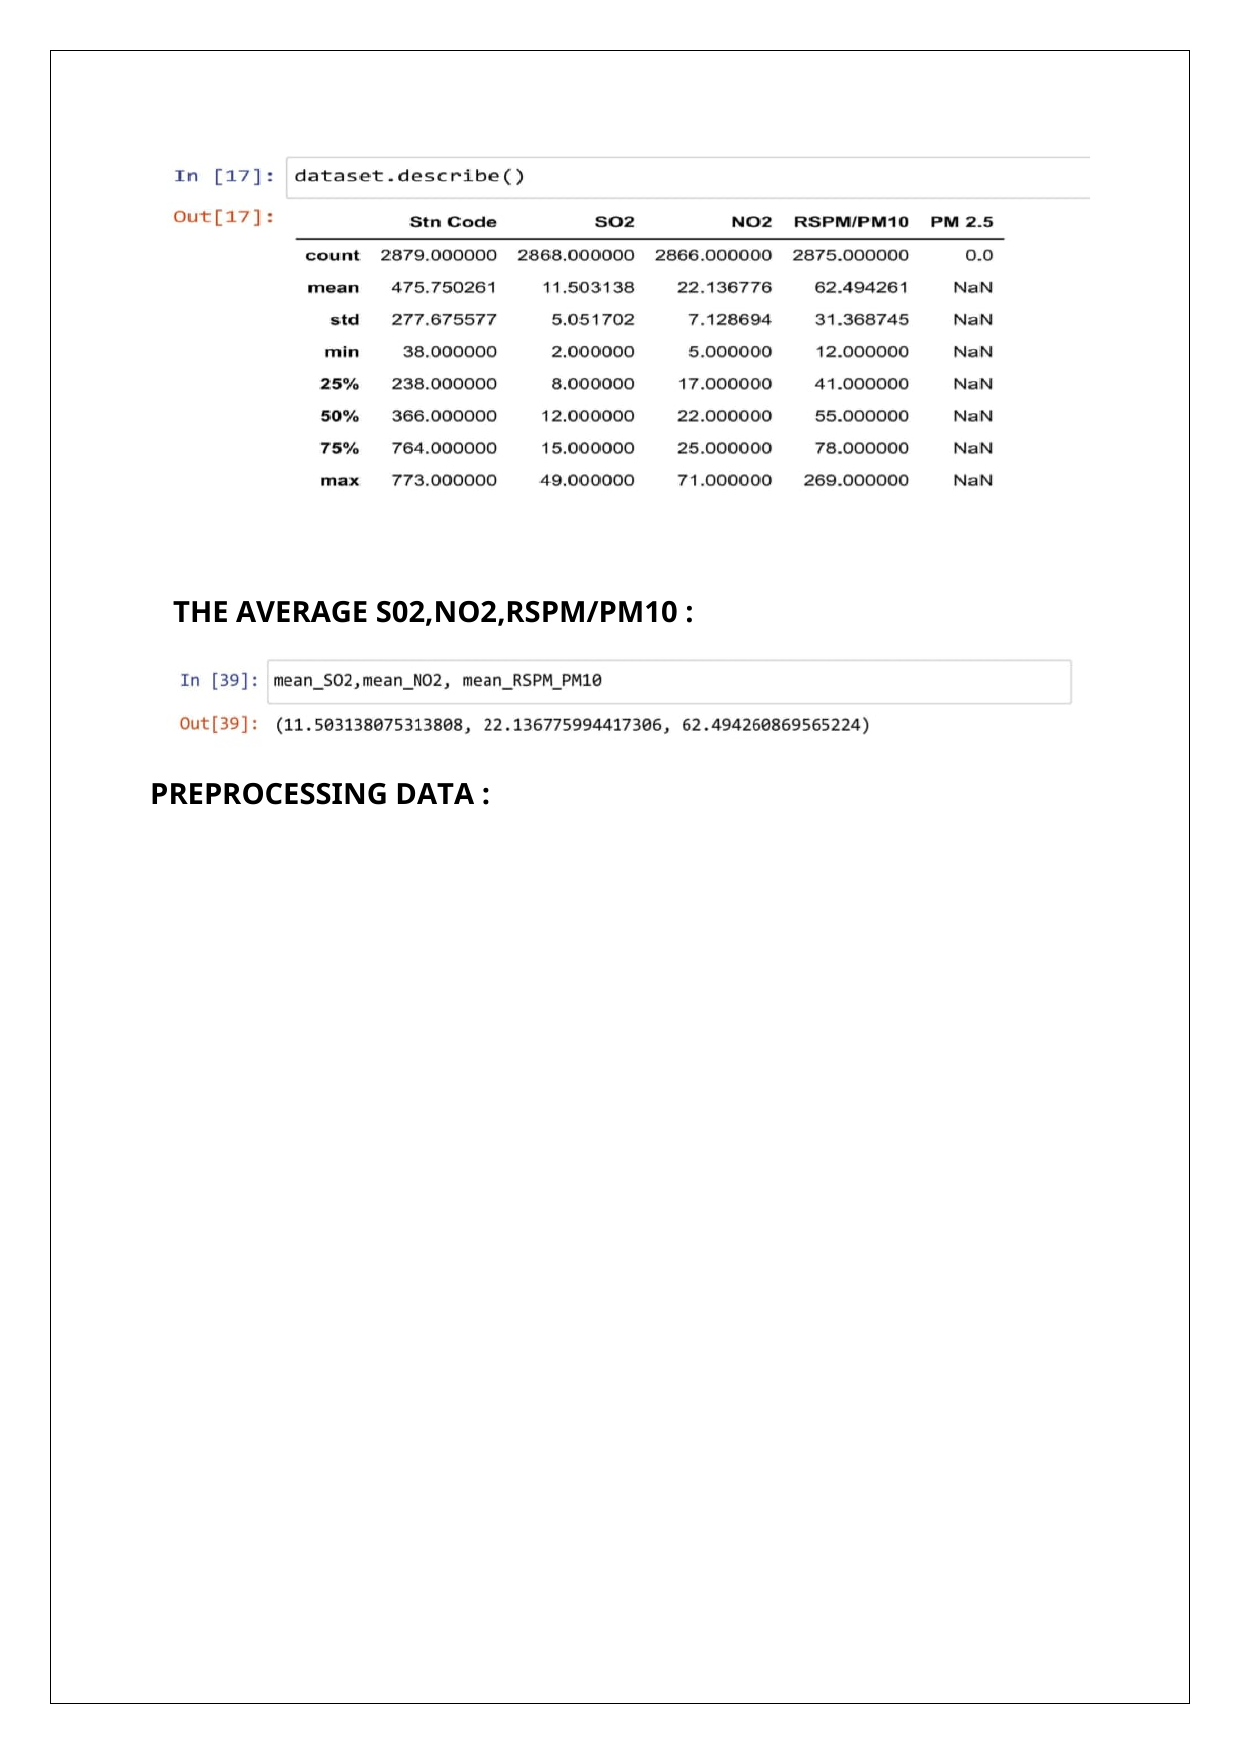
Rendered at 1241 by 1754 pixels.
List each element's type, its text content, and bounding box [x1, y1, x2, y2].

picture [150, 150, 1091, 514]
picture [150, 651, 1091, 755]
text THE AVERAGE S02,NO2,RSPM/PM10 : [150, 592, 1090, 631]
text PREPROCESSING DATA : [150, 773, 1090, 813]
